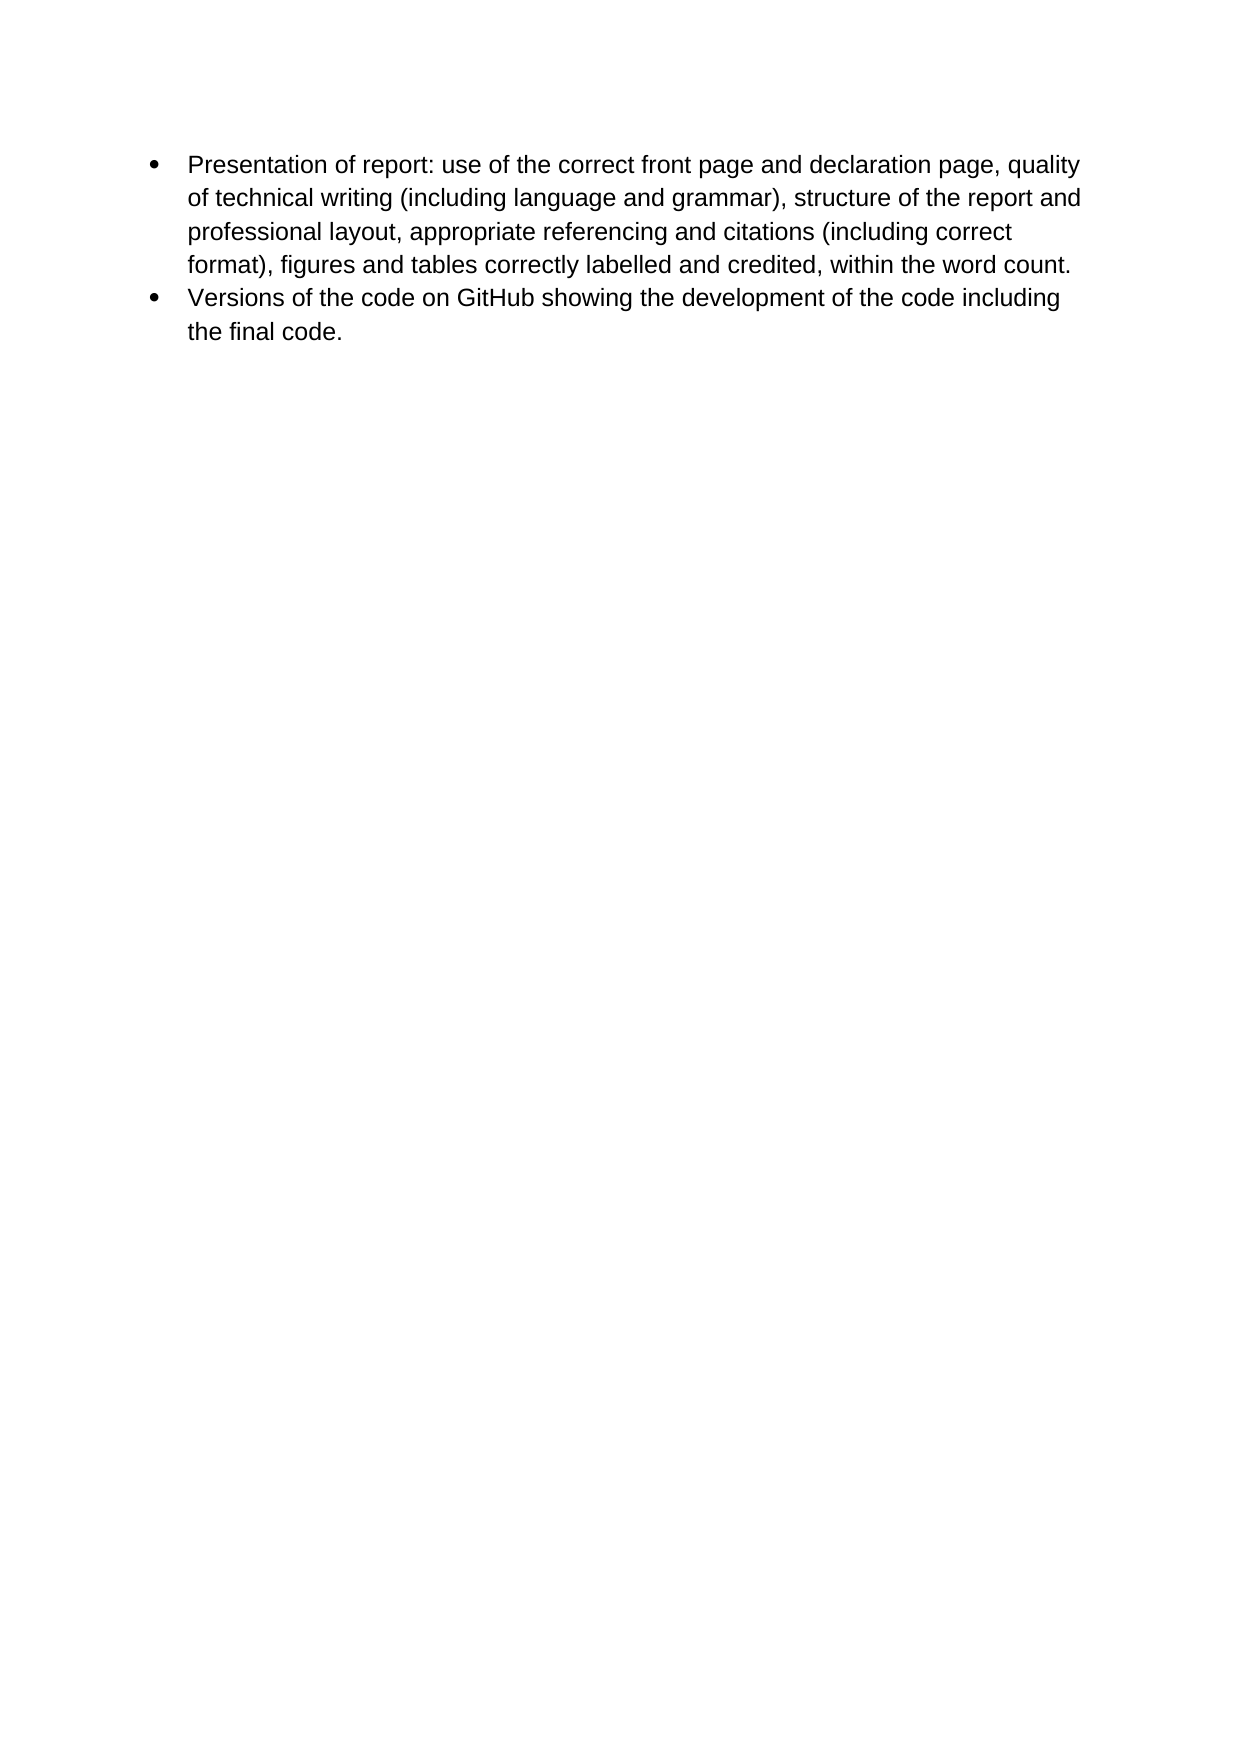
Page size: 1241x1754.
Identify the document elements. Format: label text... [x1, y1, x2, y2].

list Versions of the code on GitHub showing the development of the code including the final code. [150, 283, 1090, 346]
list Presentation of report: use of the correct front page and declaration page, quality of technical writing (including language and grammar), structure of the report and professional layout, appropriate referencing and citations (including correct format), figures and tables correctly labelled and credited, within the word count. [150, 150, 1090, 279]
